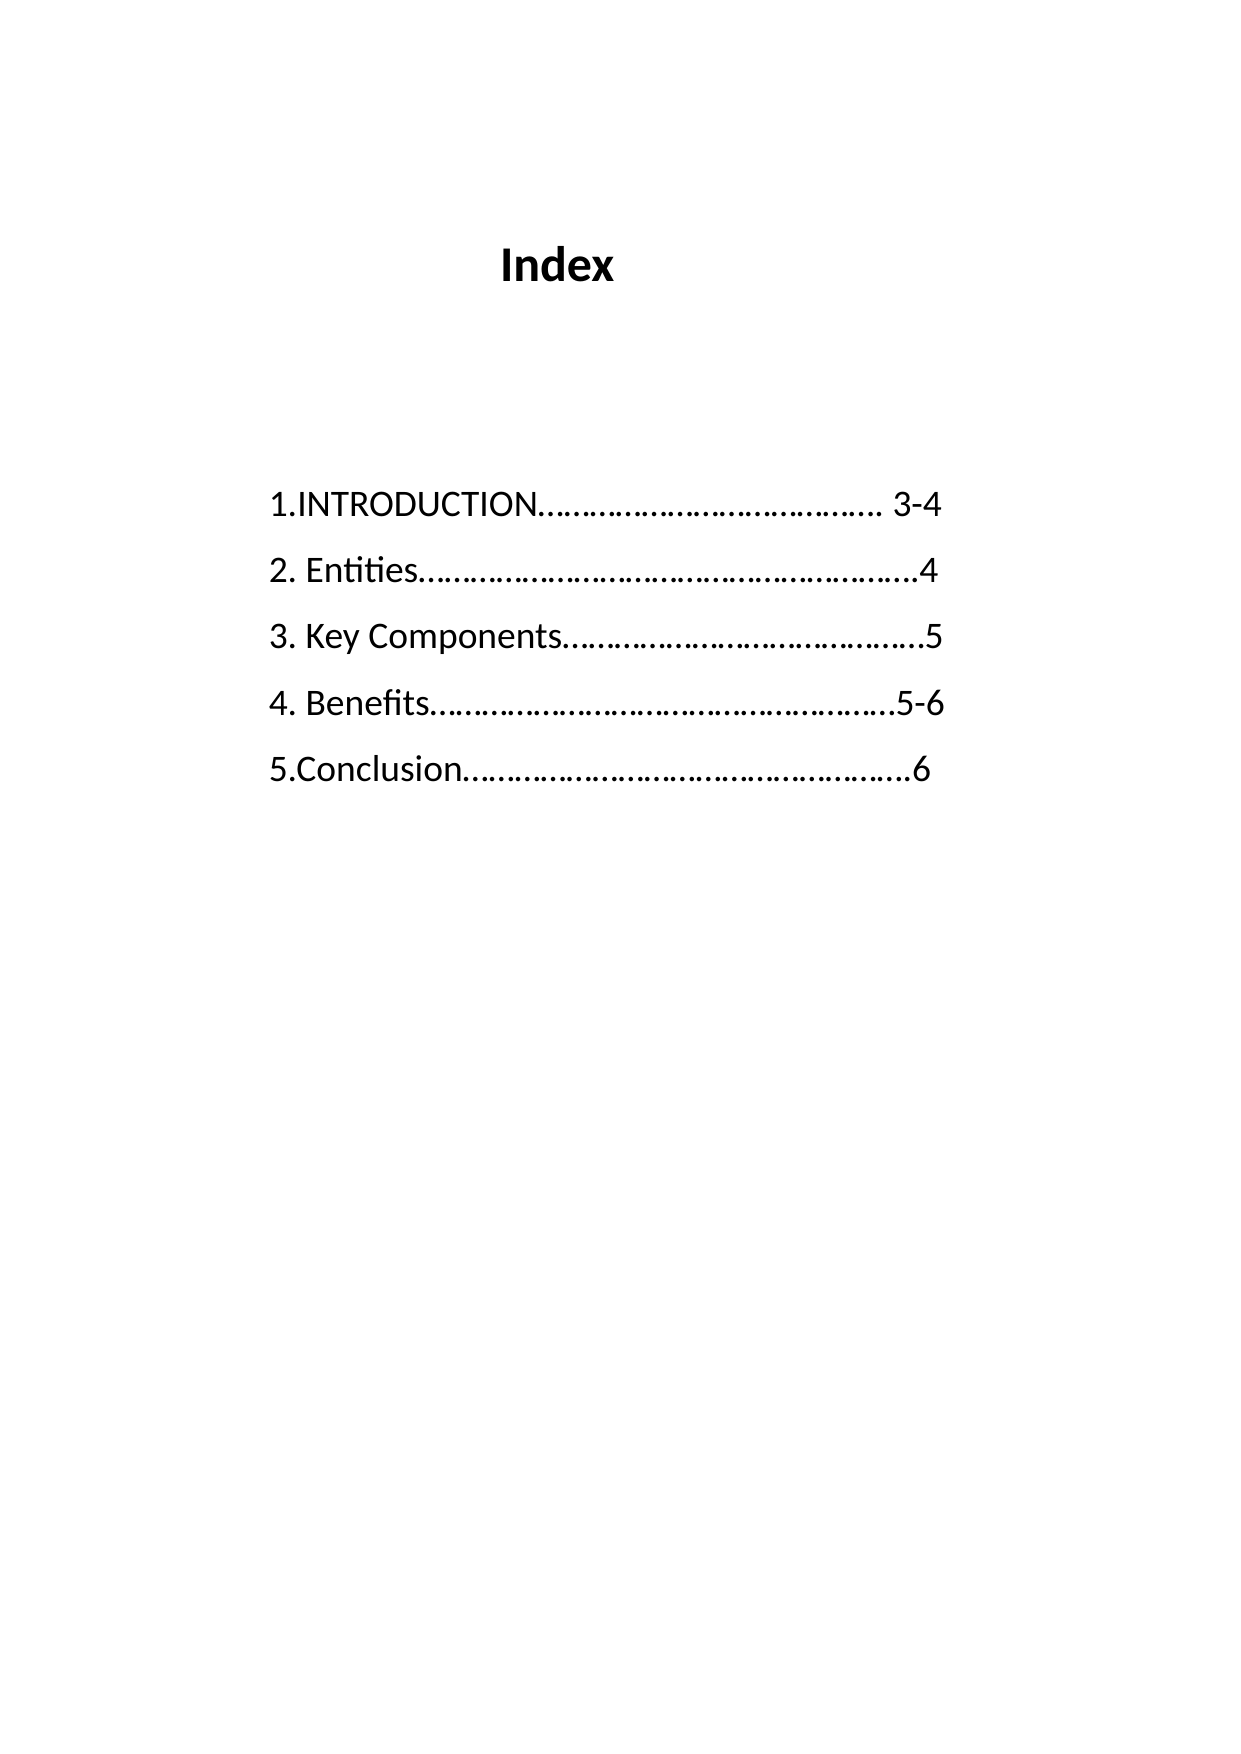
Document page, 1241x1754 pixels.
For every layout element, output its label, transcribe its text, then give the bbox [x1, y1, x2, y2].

text 4. Benefits………………………………………………5-6 [150, 678, 1090, 724]
text 2. Entities………………………………………………….4 [150, 546, 1090, 592]
text 3. Key Components……………………………………5 [150, 612, 1090, 658]
text 5.Conclusion…………………………………………….6 [150, 744, 1090, 790]
text Index [150, 232, 1090, 293]
text 1.INTRODUCTION…………………………………. 3-4 [150, 480, 1090, 526]
